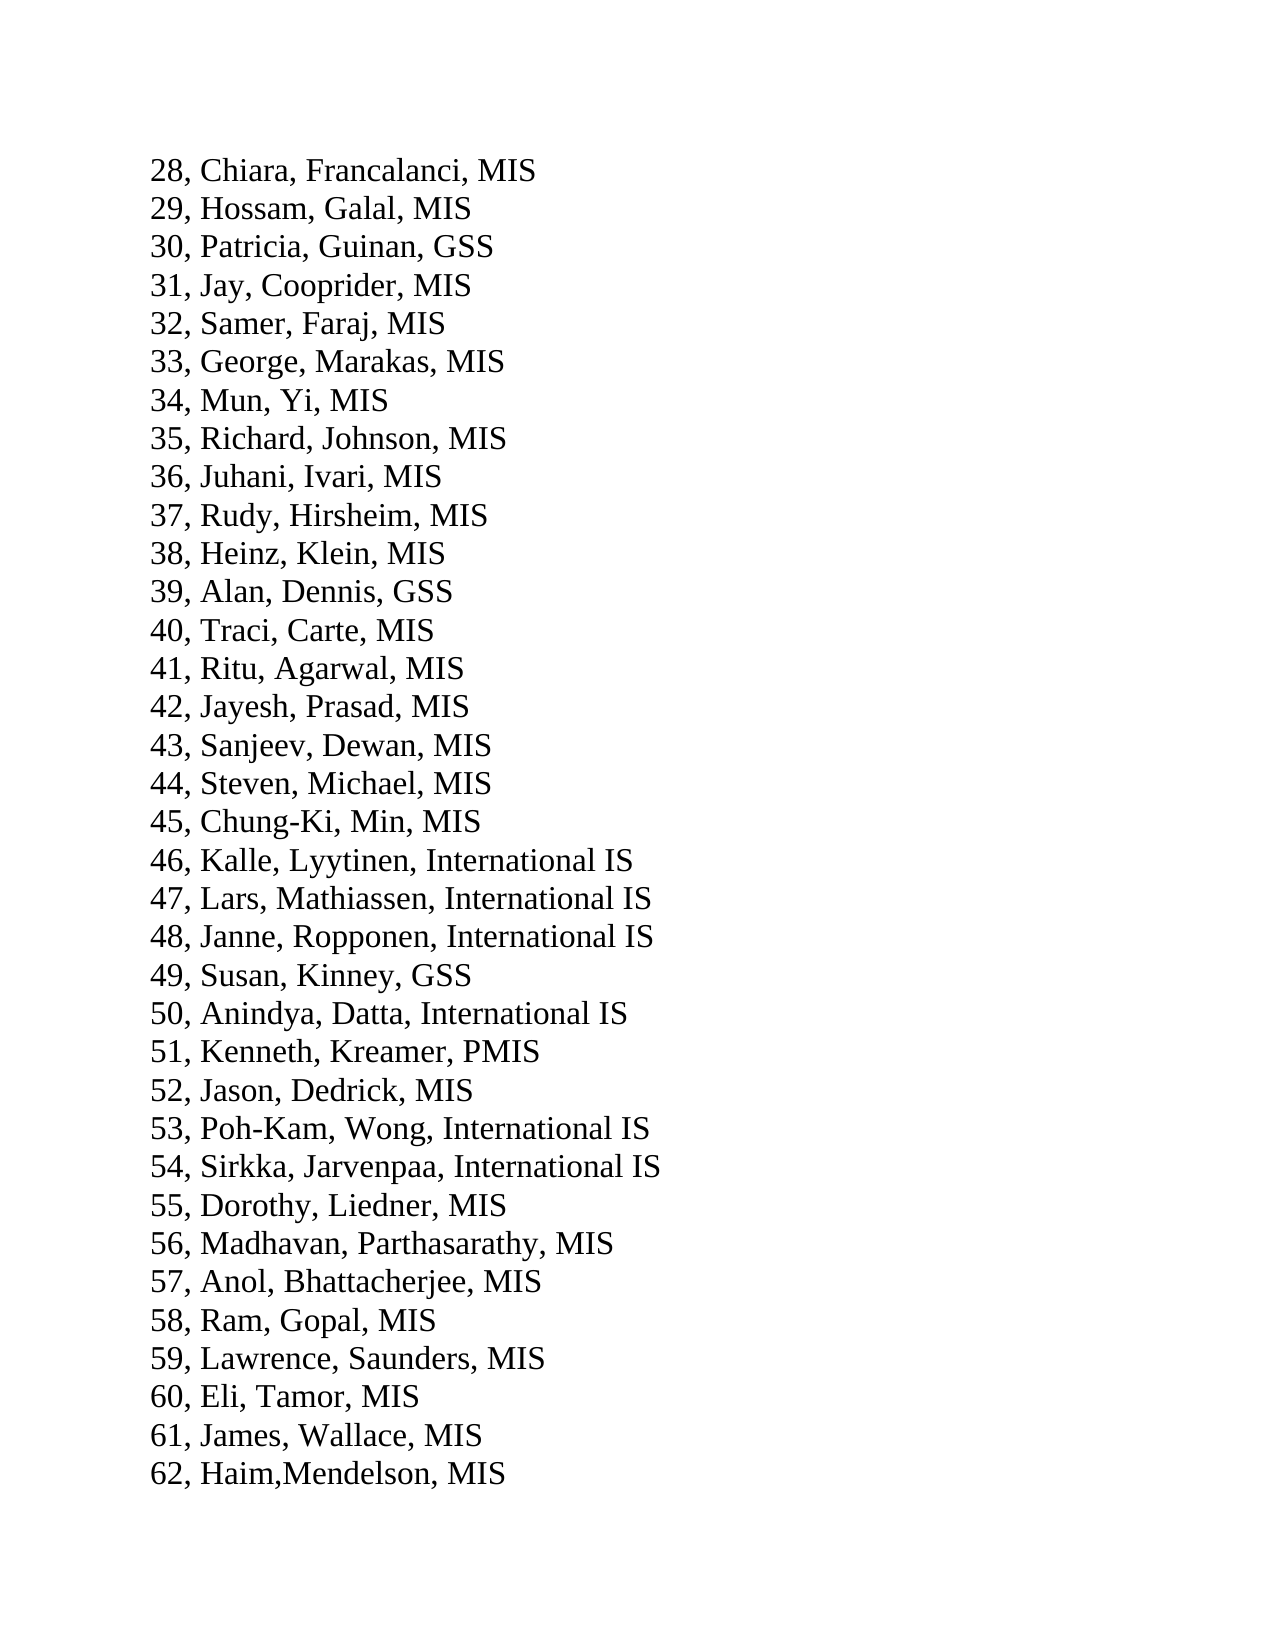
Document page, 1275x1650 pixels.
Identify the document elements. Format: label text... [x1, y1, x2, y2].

text 39, Alan, Dennis, GSS [150, 572, 1125, 610]
text 42, Jayesh, Prasad, MIS [150, 687, 1125, 725]
text 56, Madhavan, Parthasarathy, MIS [150, 1223, 1125, 1262]
text 34, Mun, Yi, MIS [150, 380, 1125, 418]
text 59, Lawrence, Saunders, MIS [150, 1338, 1125, 1377]
text 32, Samer, Faraj, MIS [150, 303, 1125, 342]
text 53, Poh-Kam, Wong, International IS [150, 1108, 1125, 1147]
text 61, James, Wallace, MIS [150, 1415, 1125, 1453]
text 48, Janne, Ropponen, International IS [150, 917, 1125, 955]
text 44, Steven, Michael, MIS [150, 763, 1125, 802]
text 58, Ram, Gopal, MIS [150, 1300, 1125, 1338]
text 57, Anol, Bhattacherjee, MIS [150, 1262, 1125, 1300]
text 29, Hossam, Galal, MIS [150, 188, 1125, 227]
text 54, Sirkka, Jarvenpaa, International IS [150, 1147, 1125, 1185]
text 31, Jay, Cooprider, MIS [150, 265, 1125, 303]
text 49, Susan, Kinney, GSS [150, 955, 1125, 993]
text 35, Richard, Johnson, MIS [150, 418, 1125, 457]
text 51, Kenneth, Kreamer, PMIS [150, 1032, 1125, 1070]
text 50, Anindya, Datta, International IS [150, 993, 1125, 1032]
text 37, Rudy, Hirsheim, MIS [150, 495, 1125, 533]
text 43, Sanjeev, Dewan, MIS [150, 725, 1125, 763]
text 60, Eli, Tamor, MIS [150, 1377, 1125, 1415]
text 28, Chiara, Francalanci, MIS [150, 150, 1125, 188]
text 36, Juhani, Ivari, MIS [150, 457, 1125, 495]
text 46, Kalle, Lyytinen, International IS [150, 840, 1125, 878]
text 47, Lars, Mathiassen, International IS [150, 878, 1125, 917]
text 55, Dorothy, Liedner, MIS [150, 1185, 1125, 1223]
text 45, Chung-Ki, Min, MIS [150, 802, 1125, 840]
text 40, Traci, Carte, MIS [150, 610, 1125, 648]
text 38, Heinz, Klein, MIS [150, 533, 1125, 572]
text 62, Haim,Mendelson, MIS [150, 1453, 1125, 1492]
text 52, Jason, Dedrick, MIS [150, 1070, 1125, 1108]
text 33, George, Marakas, MIS [150, 342, 1125, 380]
text 41, Ritu, Agarwal, MIS [150, 648, 1125, 687]
text 30, Patricia, Guinan, GSS [150, 227, 1125, 265]
